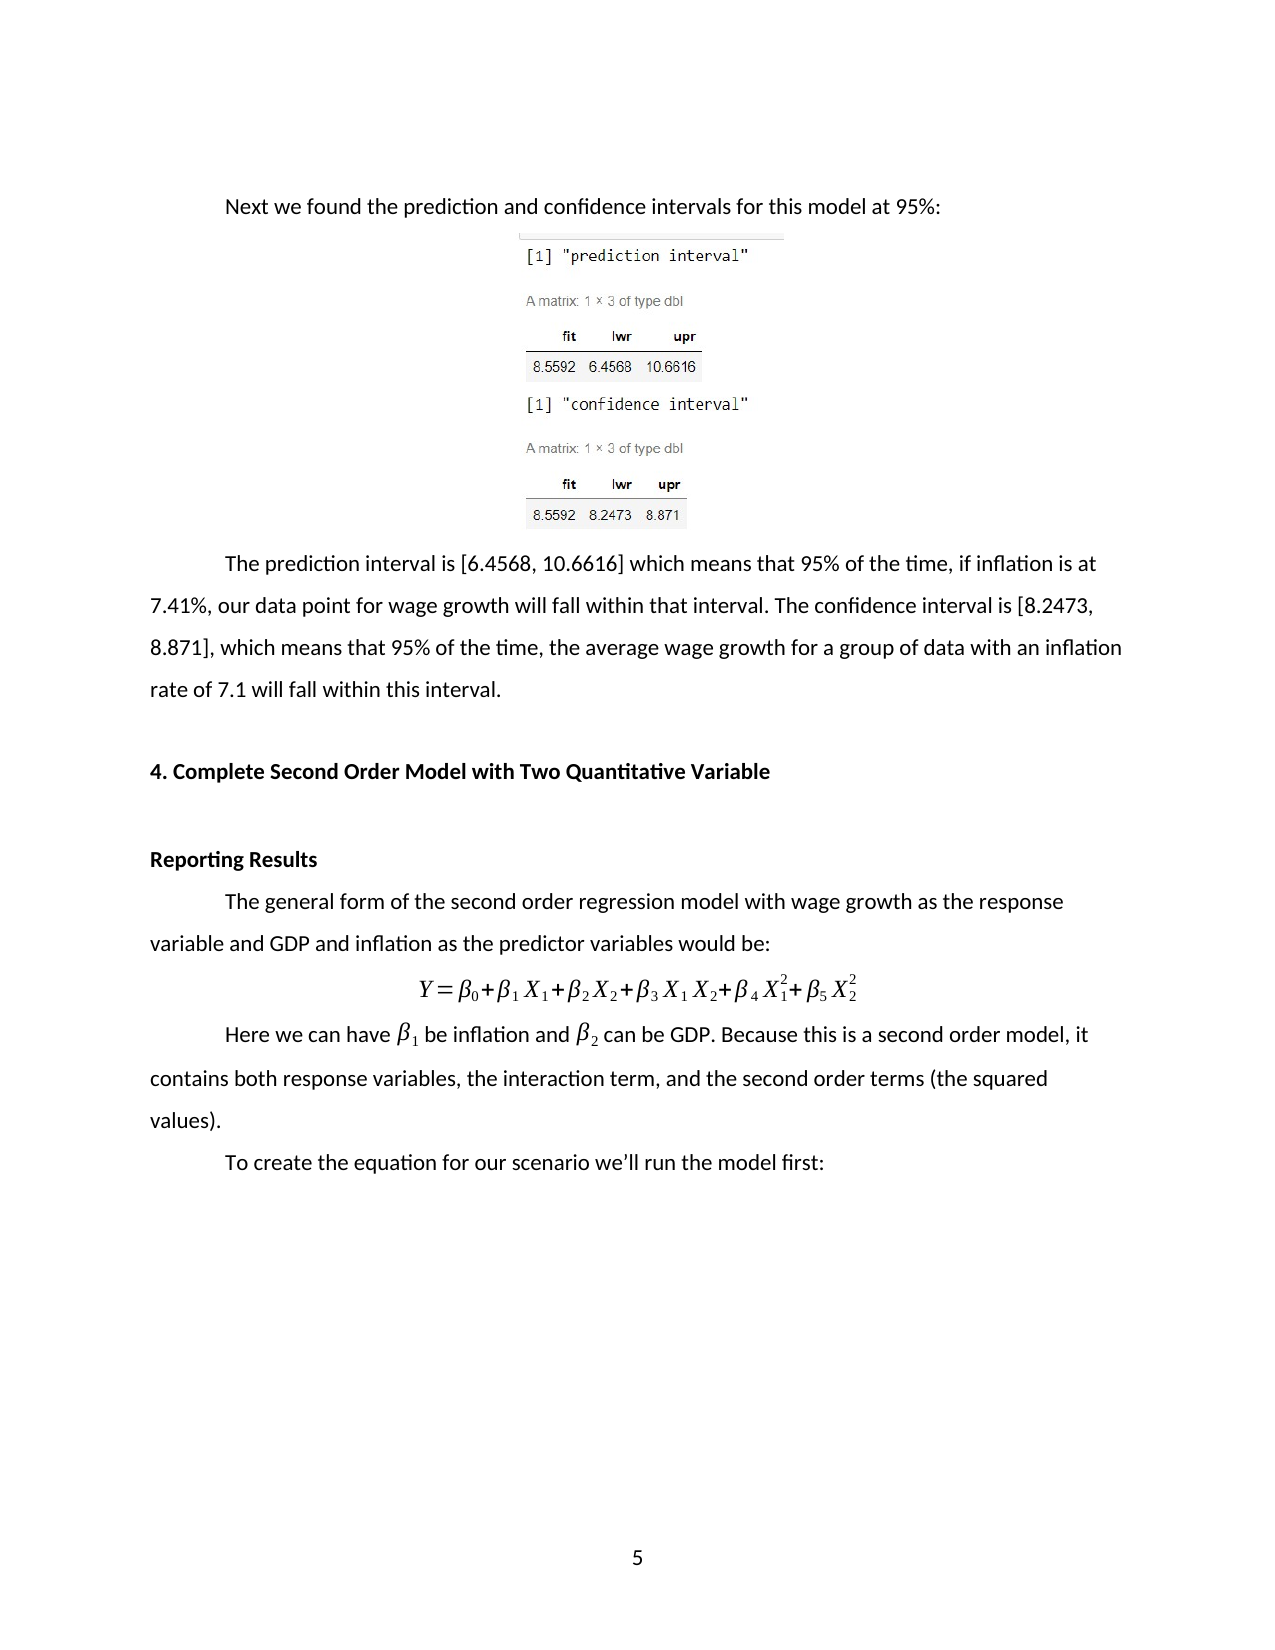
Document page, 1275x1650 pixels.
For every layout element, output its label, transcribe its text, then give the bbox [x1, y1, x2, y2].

text Here we can have be inflation and can be GDP. Because this is a second order model, it contains both response variables, the interaction term, and the second order terms (the squared values). [150, 1019, 1125, 1134]
text To create the equation for our scenario we’ll run the model first: [150, 1148, 1125, 1176]
text The prediction interval is [6.4568, 10.6616] which means that 95% of the time, if inflation is at 7.41%, our data point for wage growth will fall within that interval. The confidence interval is [8.2473, 8.871], which means that 95% of the time, the average wage growth for a group of data with an inflation rate of 7.1 will fall within this interval. [150, 549, 1125, 703]
picture [491, 233, 784, 537]
text Next we found the prediction and confidence intervals for this model at 95%: [150, 192, 1125, 220]
subtitle 4. Complete Second Order Model with Two Quantitative Variable [150, 757, 1125, 785]
subtitle Reporting Results [150, 845, 1125, 873]
text The general form of the second order regression model with wage growth as the response variable and GDP and inflation as the predictor variables would be: [150, 887, 1125, 957]
